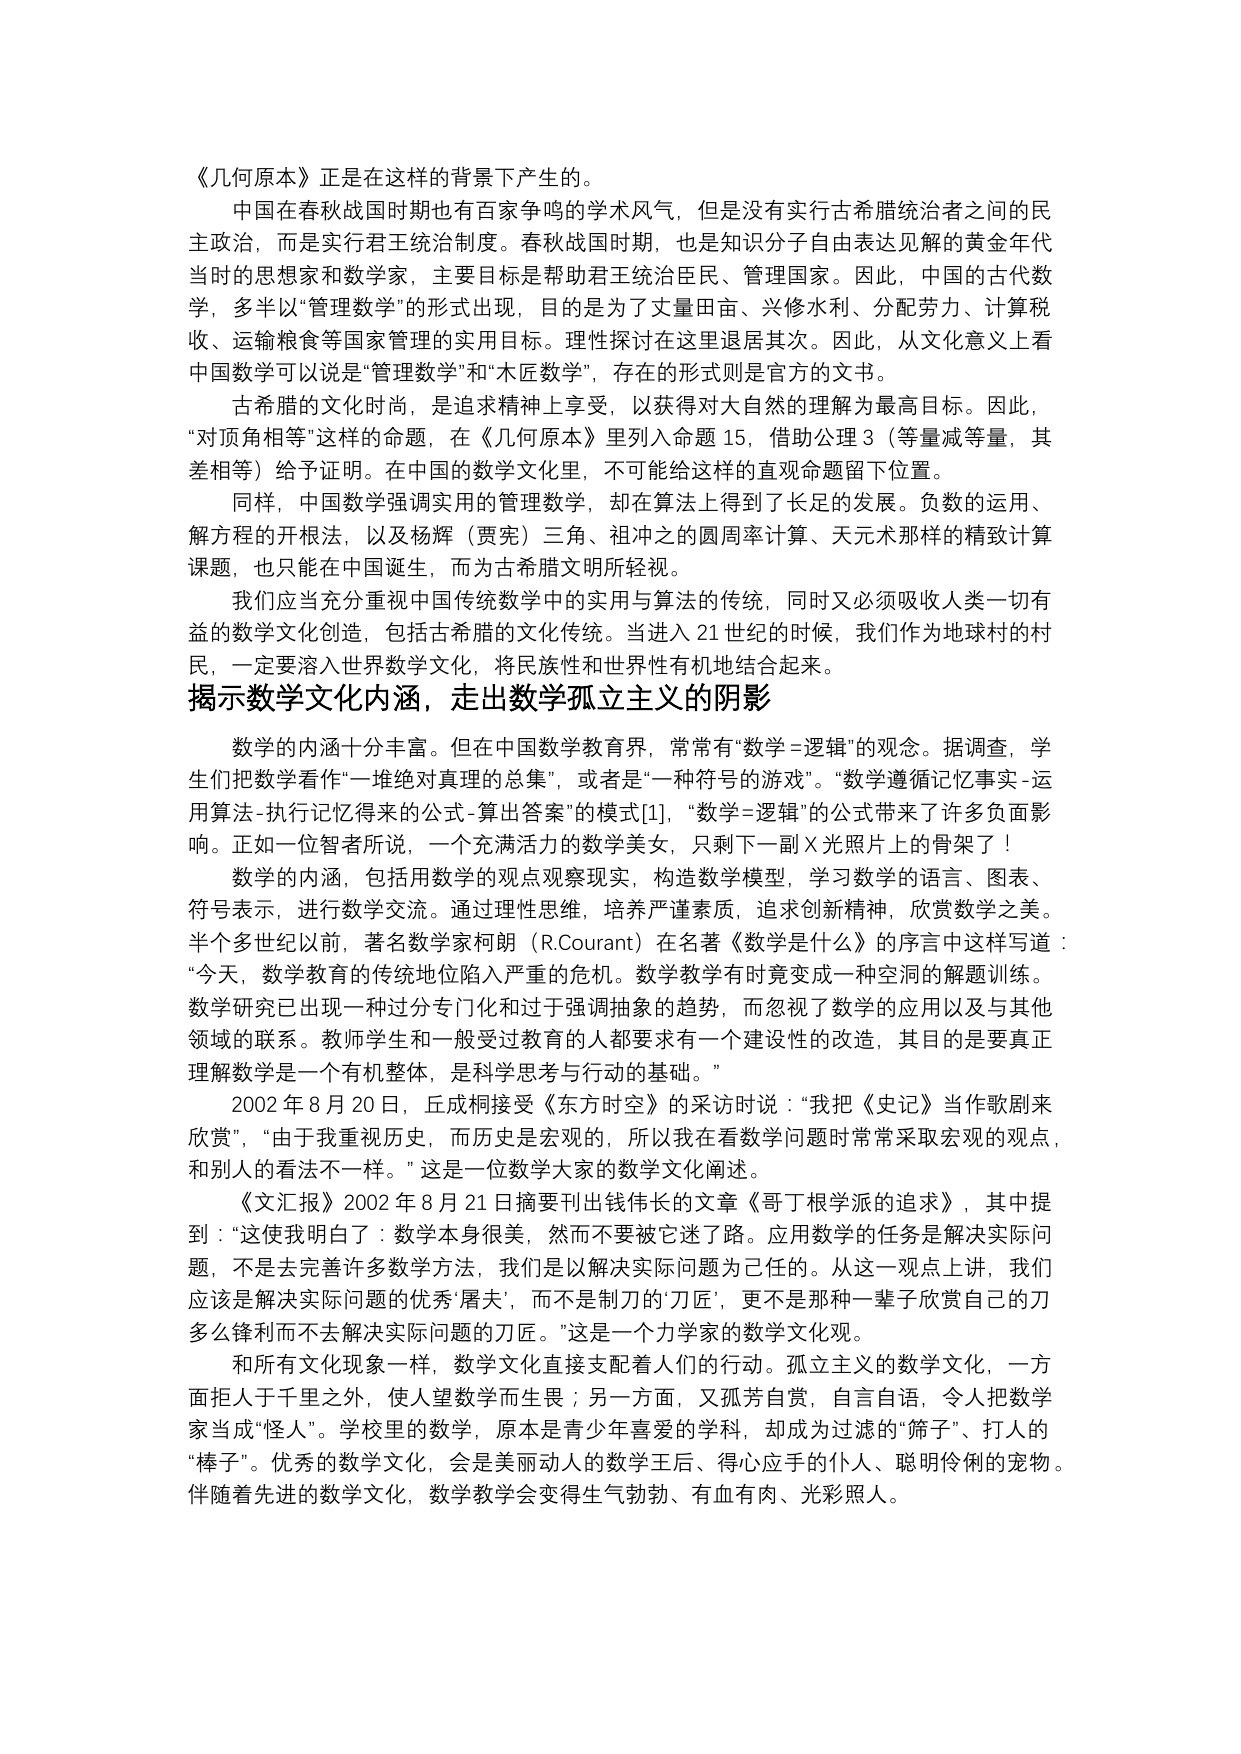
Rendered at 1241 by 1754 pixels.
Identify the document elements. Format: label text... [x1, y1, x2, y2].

text 《文汇报》2002年8月21日摘要刊出钱伟长的文章《哥丁根学派的追求》，其中提到：“这使我明白了：数学本身很美，然而不要被它迷了路。应用数学的任务是解决实际问题，不是去完善许多数学方法，我们是以解决实际问题为己任的。从这一观点上讲，我们应该是解决实际问题的优秀‘屠夫’，而不是制刀的‘刀匠’，更不是那种一辈子欣赏自己的刀多么锋利而不去解决实际问题的刀匠。”这是一个力学家的数学文化观。 [187, 1187, 1053, 1349]
text 数学的内涵，包括用数学的观点观察现实，构造数学模型，学习数学的语言、图表、符号表示，进行数学交流。通过理性思维，培养严谨素质，追求创新精神，欣赏数学之美。 [187, 862, 1053, 927]
text 古希腊的文化时尚，是追求精神上享受，以获得对大自然的理解为最高目标。因此，“对顶角相等”这样的命题，在《几何原本》里列入命题15，借助公理3（等量减等量，其差相等）给予证明。在中国的数学文化里，不可能给这样的直观命题留下位置。 [187, 389, 1053, 487]
text 2002年8月20日，丘成桐接受《东方时空》的采访时说：“我把《史记》当作歌剧来欣赏”，“由于我重视历史，而历史是宏观的，所以我在看数学问题时常常采取宏观的观点，和别人的看法不一样。” 这是一位数学大家的数学文化阐述。 [187, 1089, 1053, 1187]
text 数学的内涵十分丰富。但在中国数学教育界，常常有“数学=逻辑”的观念。据调查，学生们把数学看作“一堆绝对真理的总集”，或者是“一种符号的游戏”。“数学遵循记忆事实-运用算法-执行记忆得来的公式-算出答案”的模式[1]，“数学=逻辑”的公式带来了许多负面影响。正如一位智者所说，一个充满活力的数学美女，只剩下一副X光照片上的骨架了！ [187, 732, 1053, 862]
text 中国在春秋战国时期也有百家争鸣的学术风气，但是没有实行古希腊统治者之间的民主政治，而是实行君王统治制度。春秋战国时期，也是知识分子自由表达见解的黄金年代。当时的思想家和数学家，主要目标是帮助君王统治臣民、管理国家。因此，中国的古代数学，多半以“管理数学”的形式出现，目的是为了丈量田亩、兴修水利、分配劳力、计算税收、运输粮食等国家管理的实用目标。理性探讨在这里退居其次。因此，从文化意义上看，中国数学可以说是“管理数学”和“木匠数学”，存在的形式则是官方的文书。 [187, 194, 1053, 389]
text 半个多世纪以前，著名数学家柯朗（R.Courant）在名著《数学是什么》的序言中这样写道：“今天，数学教育的传统地位陷入严重的危机。数学教学有时竟变成一种空洞的解题训练。数学研究已出现一种过分专门化和过于强调抽象的趋势，而忽视了数学的应用以及与其他领域的联系。教师学生和一般受过教育的人都要求有一个建设性的改造，其目的是要真正理解数学是一个有机整体，是科学思考与行动的基础。” [187, 927, 1053, 1089]
text 同样，中国数学强调实用的管理数学，却在算法上得到了长足的发展。负数的运用、解方程的开根法，以及杨辉（贾宪）三角、祖冲之的圆周率计算、天元术那样的精致计算课题，也只能在中国诞生，而为古希腊文明所轻视。 [187, 487, 1053, 584]
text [187, 162, 1053, 194]
subtitle 揭示数学文化内涵，走出数学孤立主义的阴影 [187, 682, 1053, 714]
text 和所有文化现象一样，数学文化直接支配着人们的行动。孤立主义的数学文化，一方面拒人于千里之外，使人望数学而生畏；另一方面，又孤芳自赏，自言自语，令人把数学家当成“怪人”。学校里的数学，原本是青少年喜爱的学科，却成为过滤的“筛子”、打人的“棒子”。优秀的数学文化，会是美丽动人的数学王后、得心应手的仆人、聪明伶俐的宠物。伴随着先进的数学文化，数学教学会变得生气勃勃、有血有肉、光彩照人。 [187, 1349, 1053, 1512]
text 我们应当充分重视中国传统数学中的实用与算法的传统，同时又必须吸收人类一切有益的数学文化创造，包括古希腊的文化传统。当进入21世纪的时候，我们作为地球村的村民，一定要溶入世界数学文化，将民族性和世界性有机地结合起来。 [187, 584, 1053, 682]
